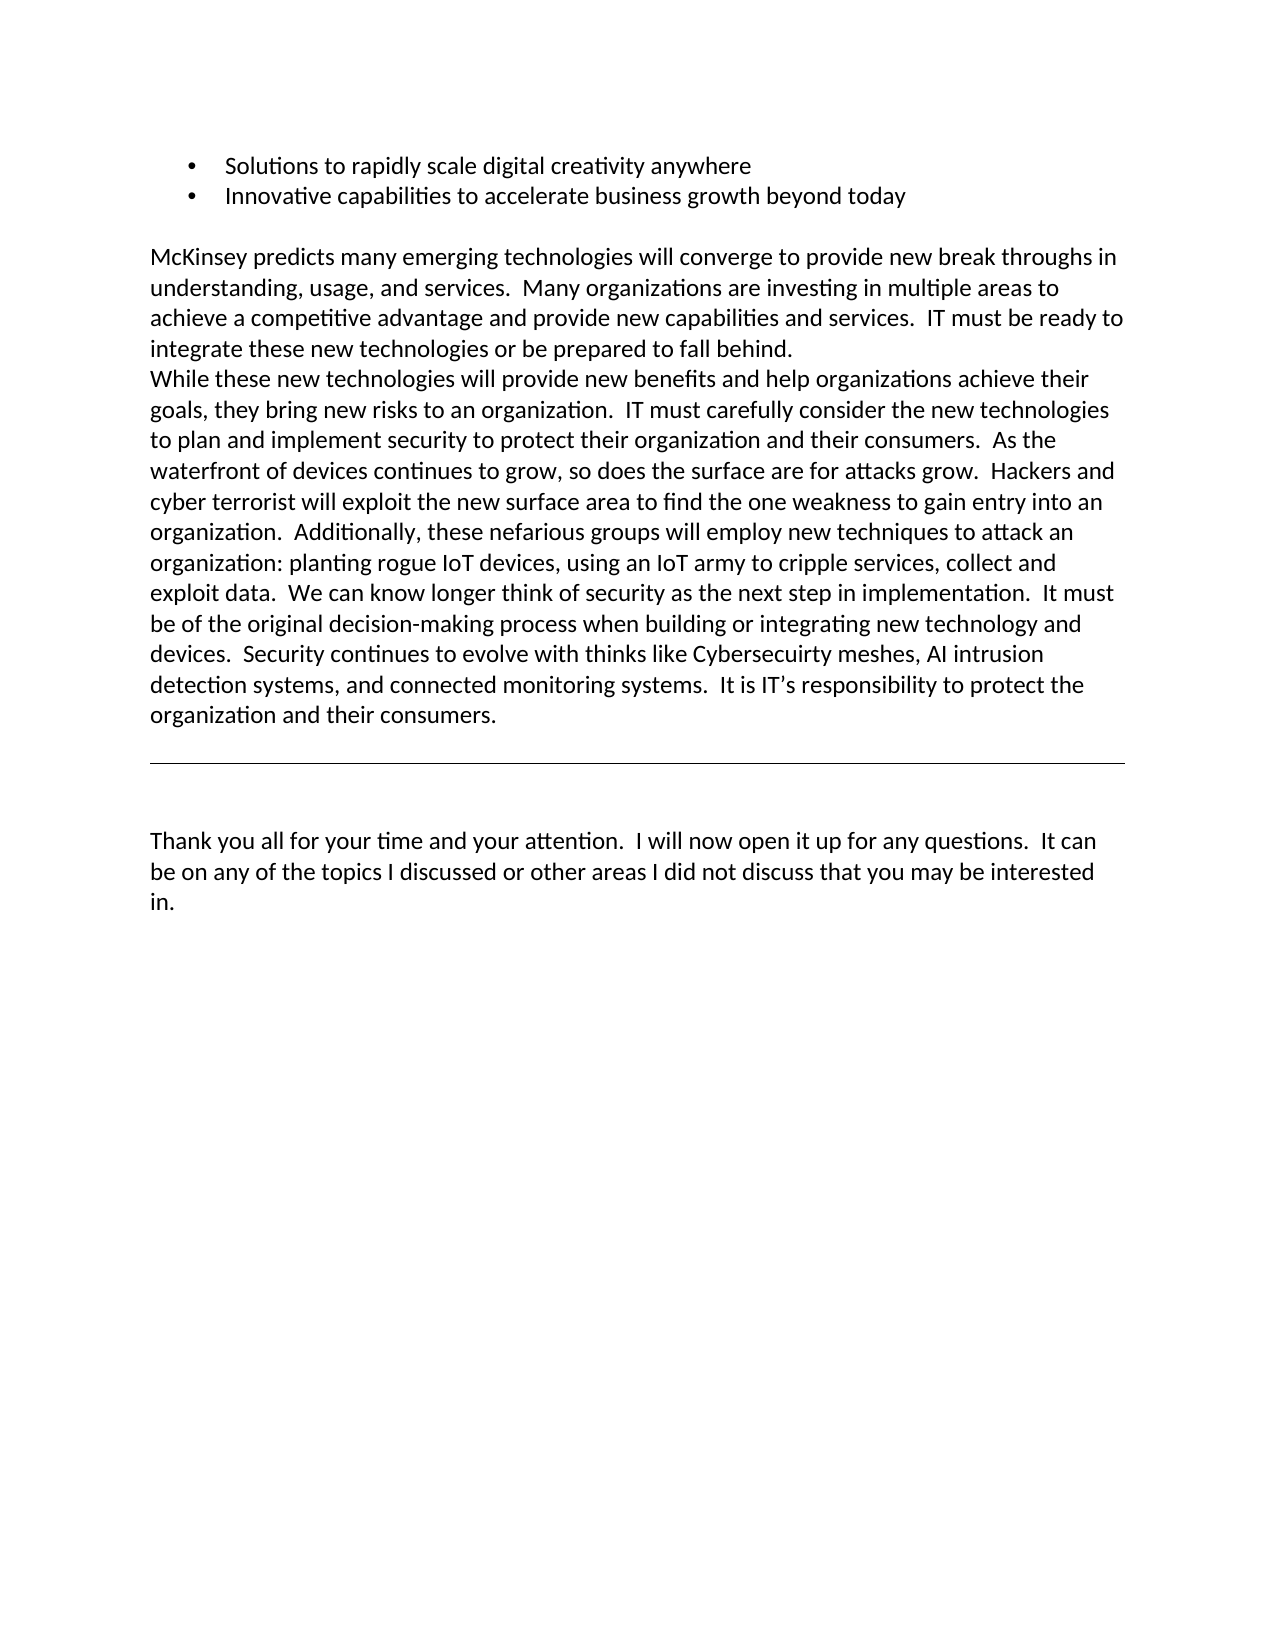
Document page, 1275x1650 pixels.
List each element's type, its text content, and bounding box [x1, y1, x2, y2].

text While these new technologies will provide new benefits and help organizations achieve their goals, they bring new risks to an organization. IT must carefully consider the new technologies to plan and implement security to protect their organization and their consumers. As the waterfront of devices continues to grow, so does the surface are for attacks grow. Hackers and cyber terrorist will exploit the new surface area to find the one weakness to gain entry into an organization. Additionally, these nefarious groups will employ new techniques to attack an organization: planting rogue IoT devices, using an IoT army to cripple services, collect and exploit data. We can know longer think of security as the next step in implementation. It must be of the original decision-making process when building or integrating new technology and devices. Security continues to evolve with thinks like Cybersecuirty meshes, AI intrusion detection systems, and connected monitoring systems. It is IT’s responsibility to protect the organization and their consumers. [150, 364, 1125, 730]
text Thank you all for your time and your attention. I will now open it up for any questions. It can be on any of the topics I discussed or other areas I did not discuss that you may be interested in. [150, 825, 1125, 917]
text McKinsey predicts many emerging technologies will converge to provide new break throughs in understanding, usage, and services. Many organizations are investing in multiple areas to achieve a competitive advantage and provide new capabilities and services. IT must be ready to integrate these new technologies or be prepared to fall behind. [150, 242, 1125, 364]
list Innovative capabilities to accelerate business growth beyond today [187, 181, 1125, 211]
list Solutions to rapidly scale digital creativity anywhere [187, 150, 1125, 181]
